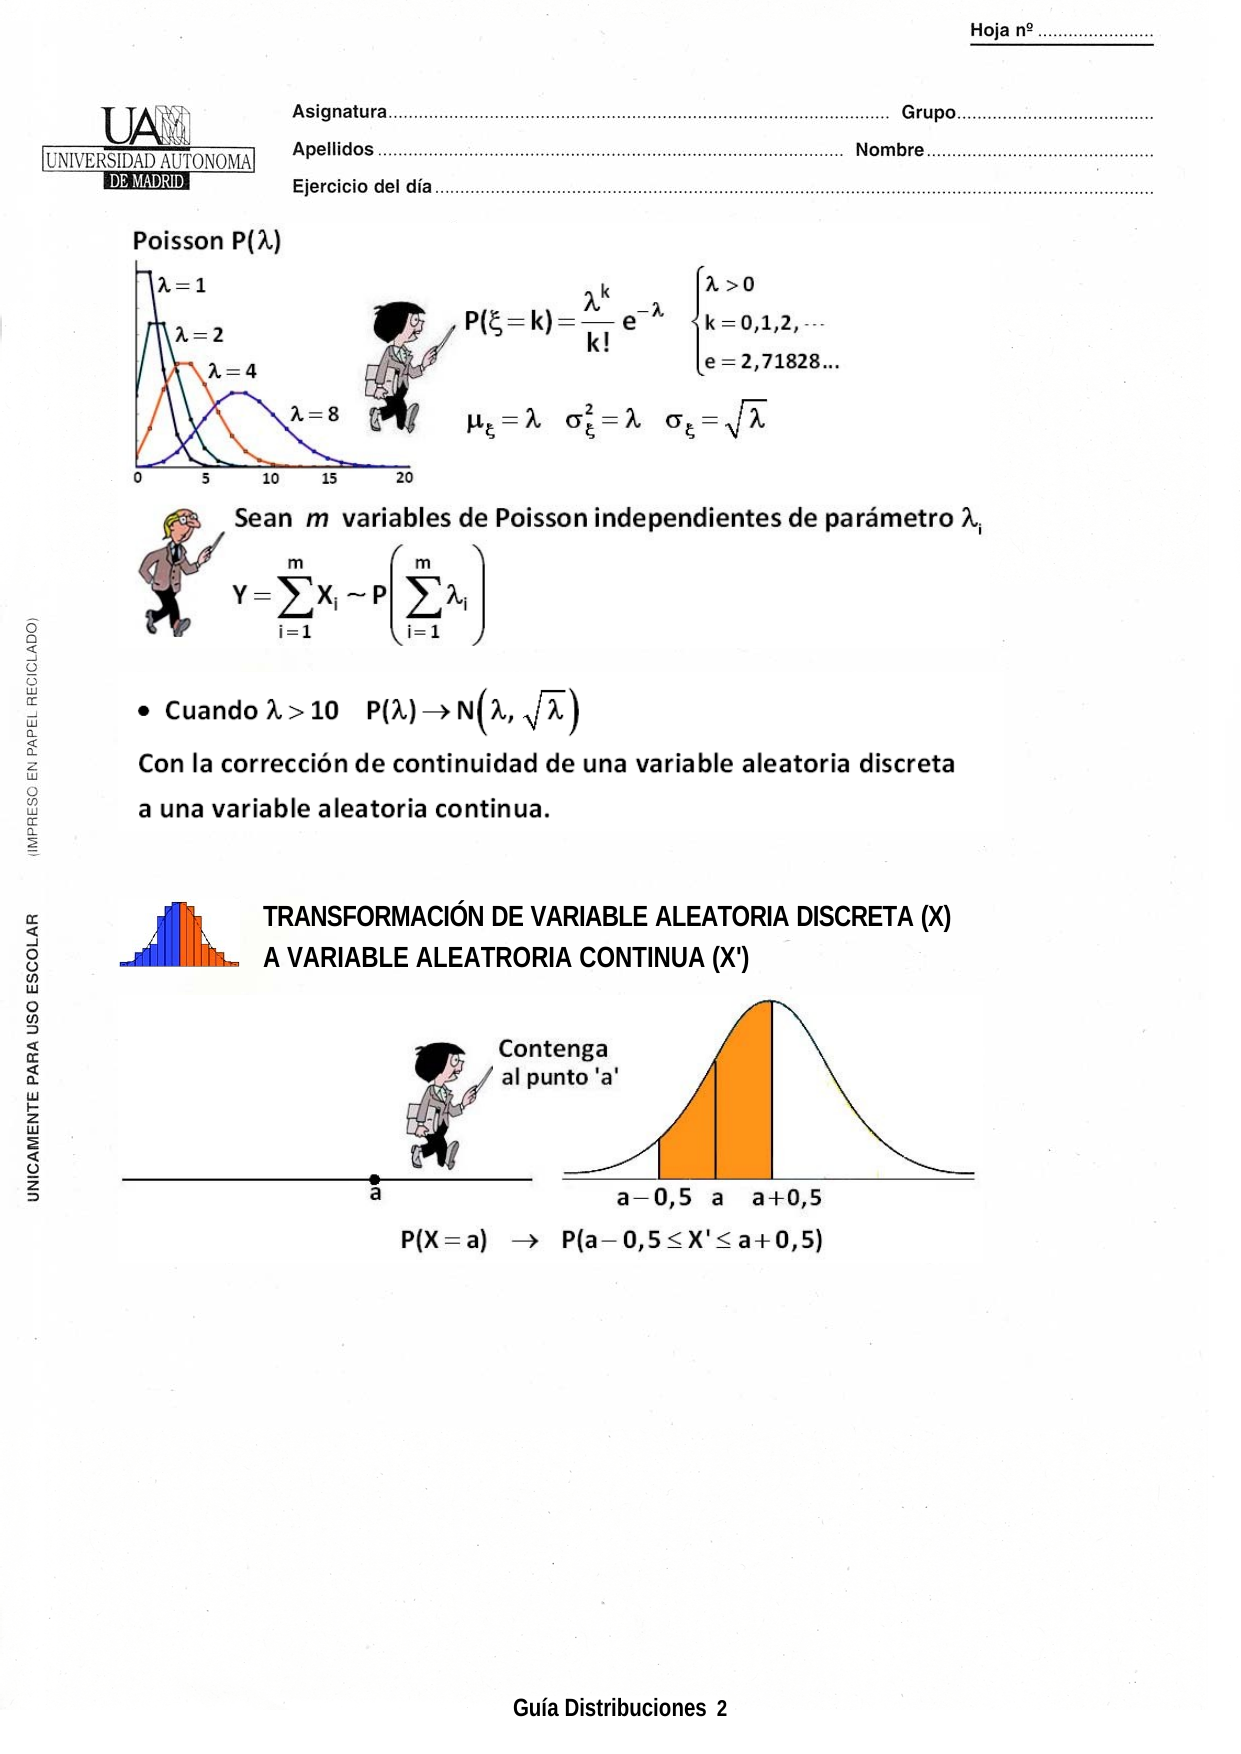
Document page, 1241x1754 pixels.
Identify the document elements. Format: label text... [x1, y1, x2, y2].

text Guía Distribuciones 2 [96, 1693, 1145, 1722]
subtitle TRANSFORMACIÓN DE VARIABLE ALEATORIA DISCRETA (X) A VARIABLE ALEATRORIA CONTINUA (X') [263, 899, 957, 973]
picture [0, 0, 1240, 1710]
